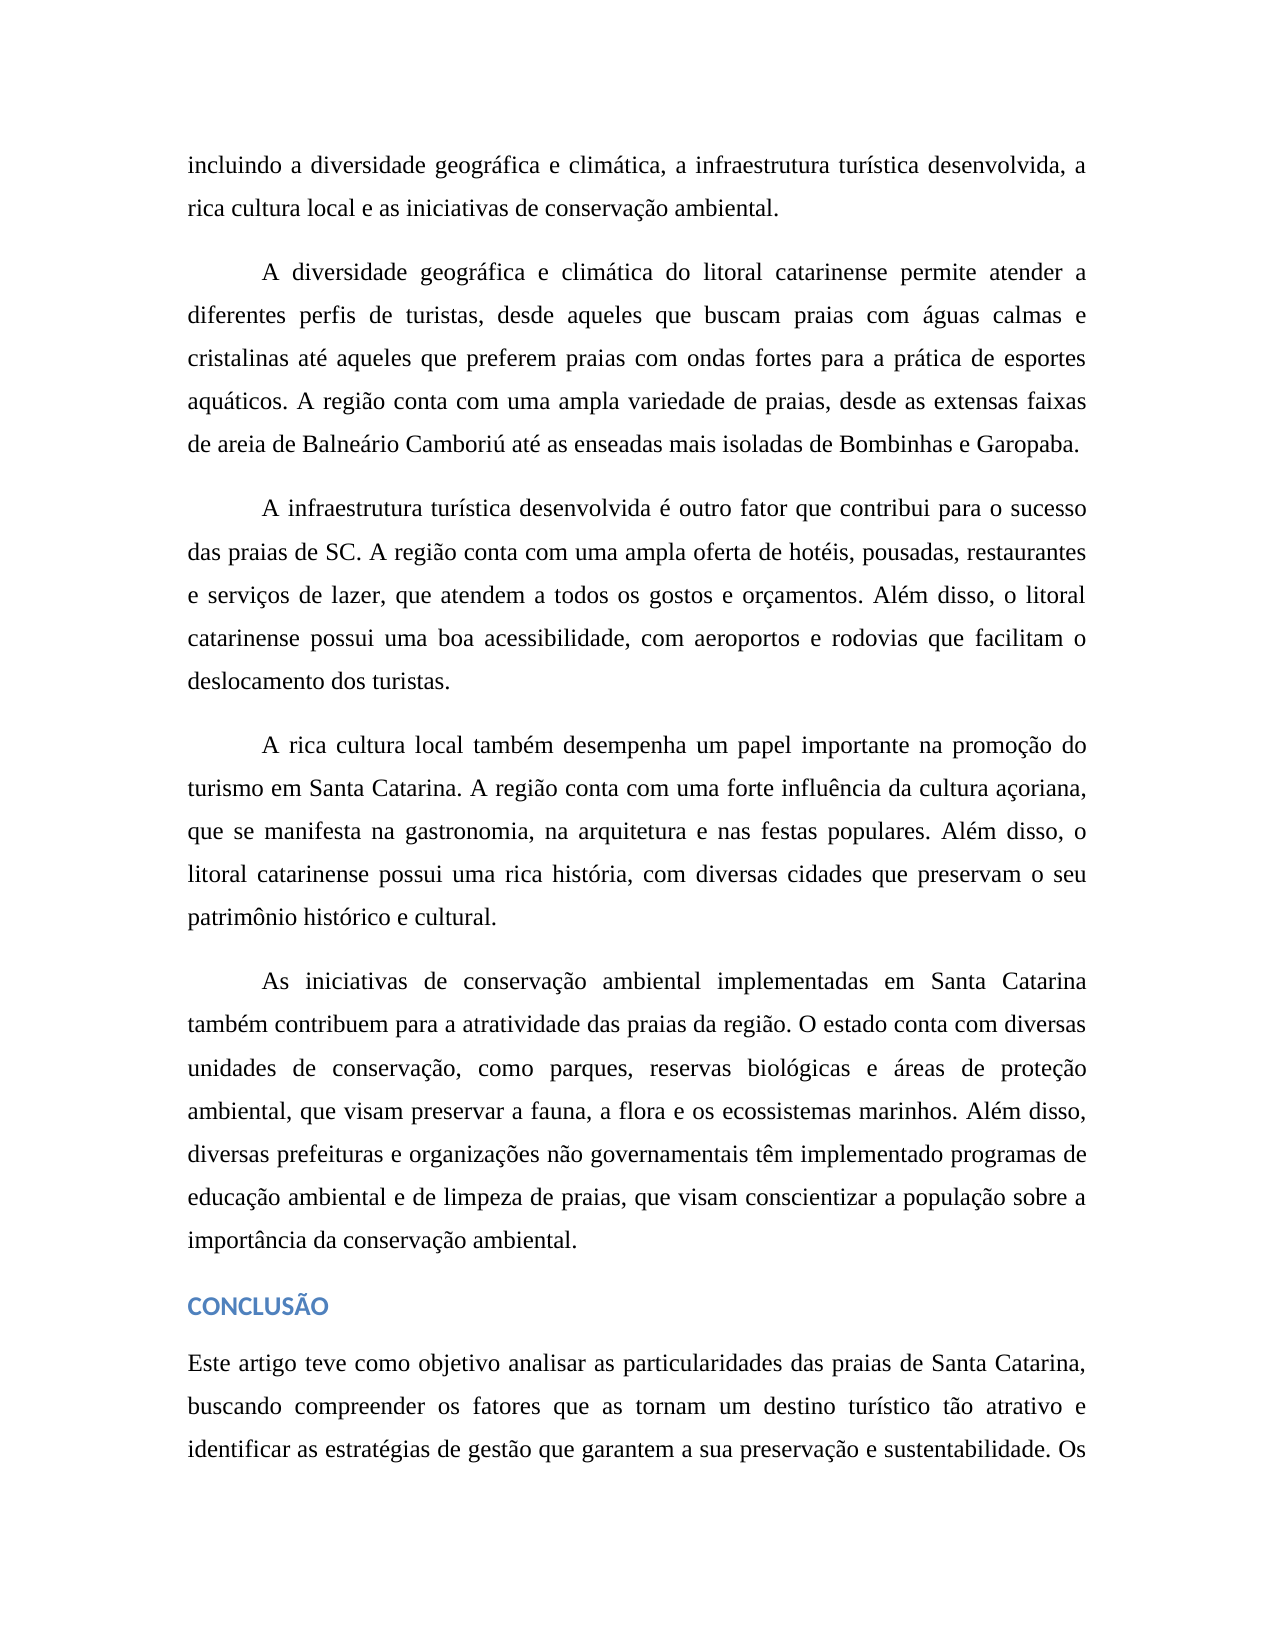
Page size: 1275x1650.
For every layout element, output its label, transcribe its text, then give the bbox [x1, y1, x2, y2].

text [187, 1348, 1087, 1463]
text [187, 150, 1087, 222]
text As iniciativas de conservação ambiental implementadas em Santa Catarina também contribuem para a atratividade das praias da região. O estado conta com diversas unidades de conservação, como parques, reservas biológicas e áreas de proteção ambiental, que visam preservar a fauna, a flora e os ecossistemas marinhos. Além disso, diversas prefeituras e organizações não governamentais têm implementado programas de educação ambiental e de limpeza de praias, que visam conscientizar a população sobre a importância da conservação ambiental. [187, 966, 1087, 1254]
text A infraestrutura turística desenvolvida é outro fator que contribui para o sucesso das praias de SC. A região conta com uma ampla oferta de hotéis, pousadas, restaurantes e serviços de lazer, que atendem a todos os gostos e orçamentos. Além disso, o litoral catarinense possui uma boa acessibilidade, com aeroportos e rodovias que facilitam o deslocamento dos turistas. [187, 493, 1087, 695]
text A rica cultura local também desempenha um papel importante na promoção do turismo em Santa Catarina. A região conta com uma forte influência da cultura açoriana, que se manifesta na gastronomia, na arquitetura e nas festas populares. Além disso, o litoral catarinense possui uma rica história, com diversas cidades que preservam o seu patrimônio histórico e cultural. [187, 730, 1087, 931]
text A diversidade geográfica e climática do litoral catarinense permite atender a diferentes perfis de turistas, desde aqueles que buscam praias com águas calmas e cristalinas até aqueles que preferem praias com ondas fortes para a prática de esportes aquáticos. A região conta com uma ampla variedade de praias, desde as extensas faixas de areia de Balneário Camboriú até as enseadas mais isoladas de Bombinhas e Garopaba. [187, 257, 1087, 458]
subtitle CONCLUSÃO [187, 1289, 1087, 1322]
